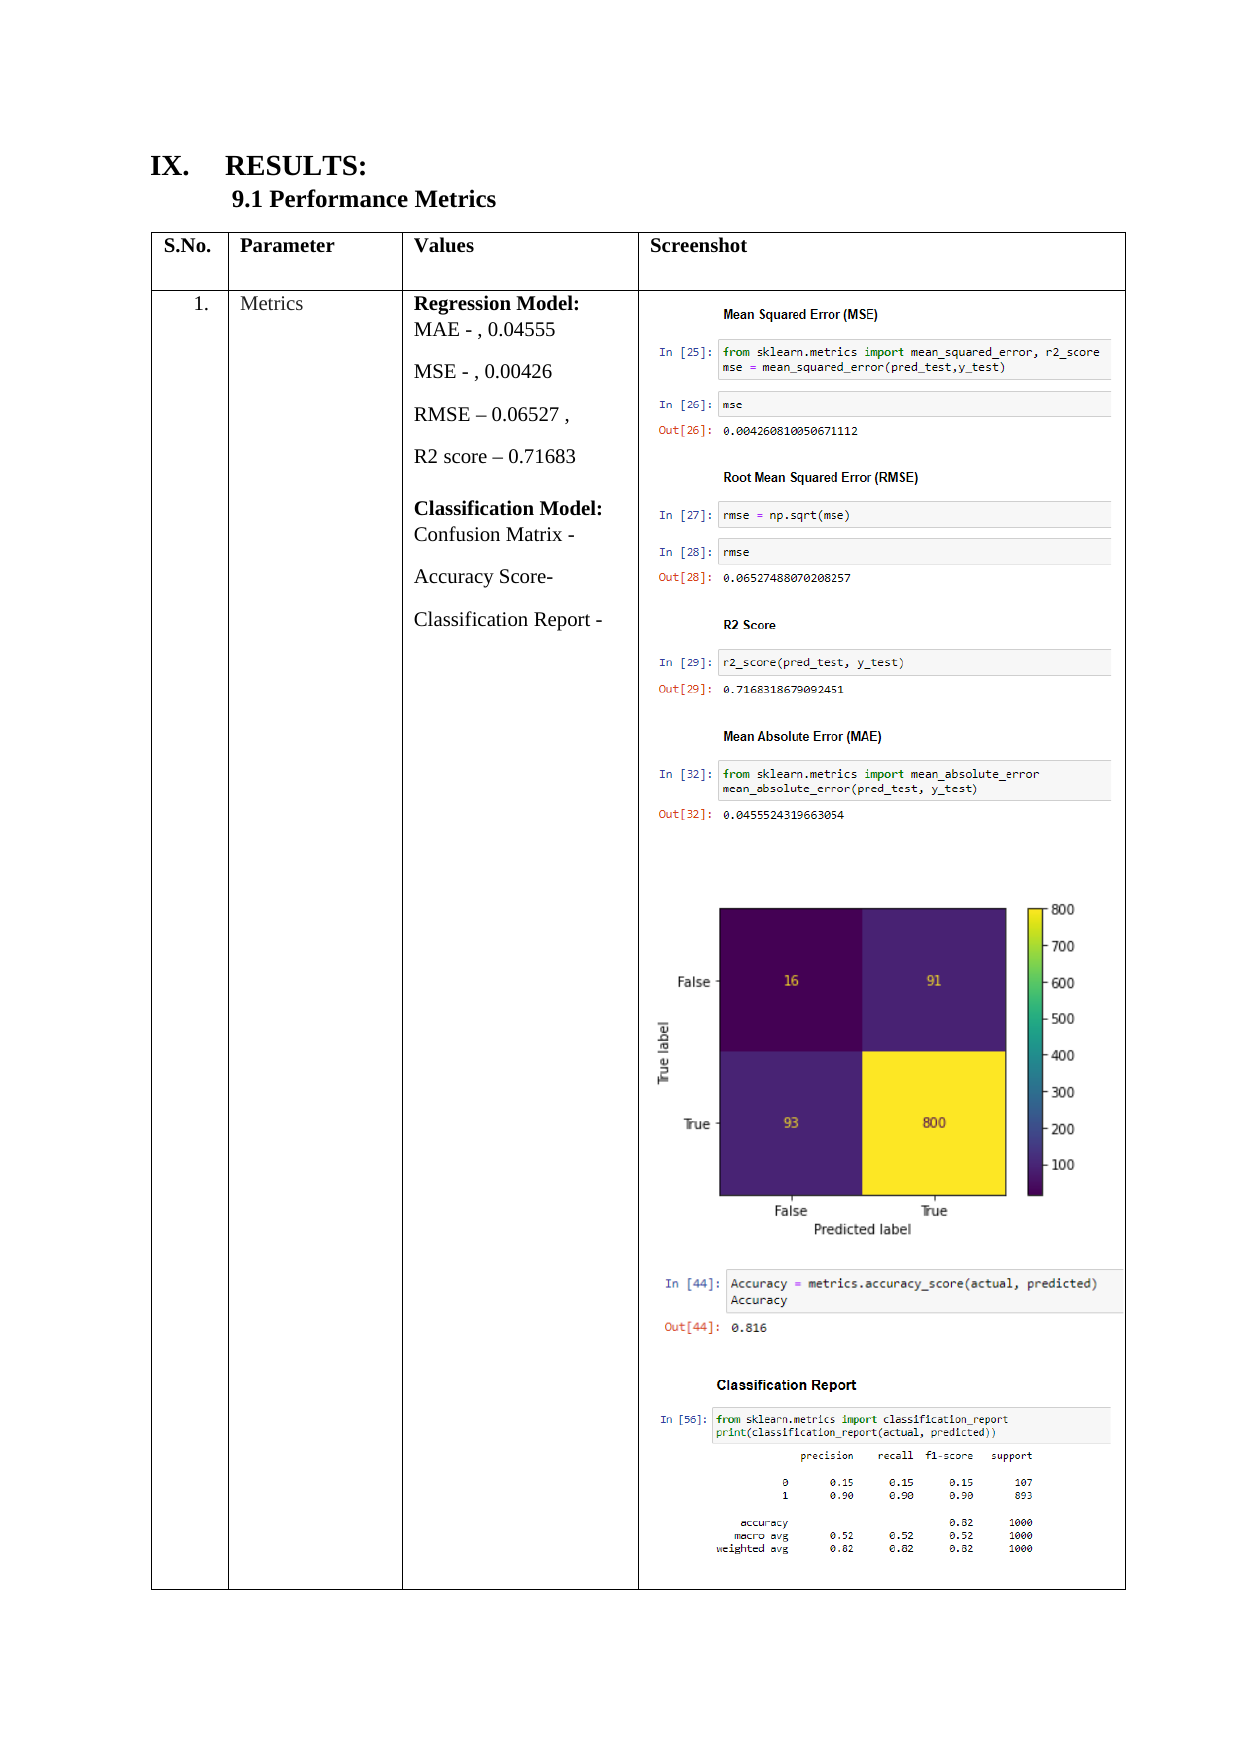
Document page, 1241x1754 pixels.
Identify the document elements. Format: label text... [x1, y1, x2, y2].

subtitle 9.1 Performance Metrics [232, 184, 1219, 213]
table_header Parameter [229, 233, 402, 290]
picture [658, 309, 1112, 820]
table_cell Regression Model: MAE - , 0.04555 MSE - , 0.00426 RMSE – 0.06527 , R2 score – 0.71683 Classification Model: Confusion Matrix - Accuracy Score- Classification Report - [403, 291, 638, 1589]
table_cell Metrics [229, 291, 402, 1589]
table_header S.No. [152, 233, 228, 290]
picture [650, 895, 1084, 1245]
picture [664, 1269, 1124, 1334]
table_cell 1. [152, 291, 228, 1589]
table_cell [639, 291, 1125, 1589]
table_header Values [403, 233, 638, 290]
table_header Screenshot [639, 233, 1125, 290]
subtitle RESULTS: [150, 148, 1219, 182]
picture [660, 1380, 1111, 1554]
